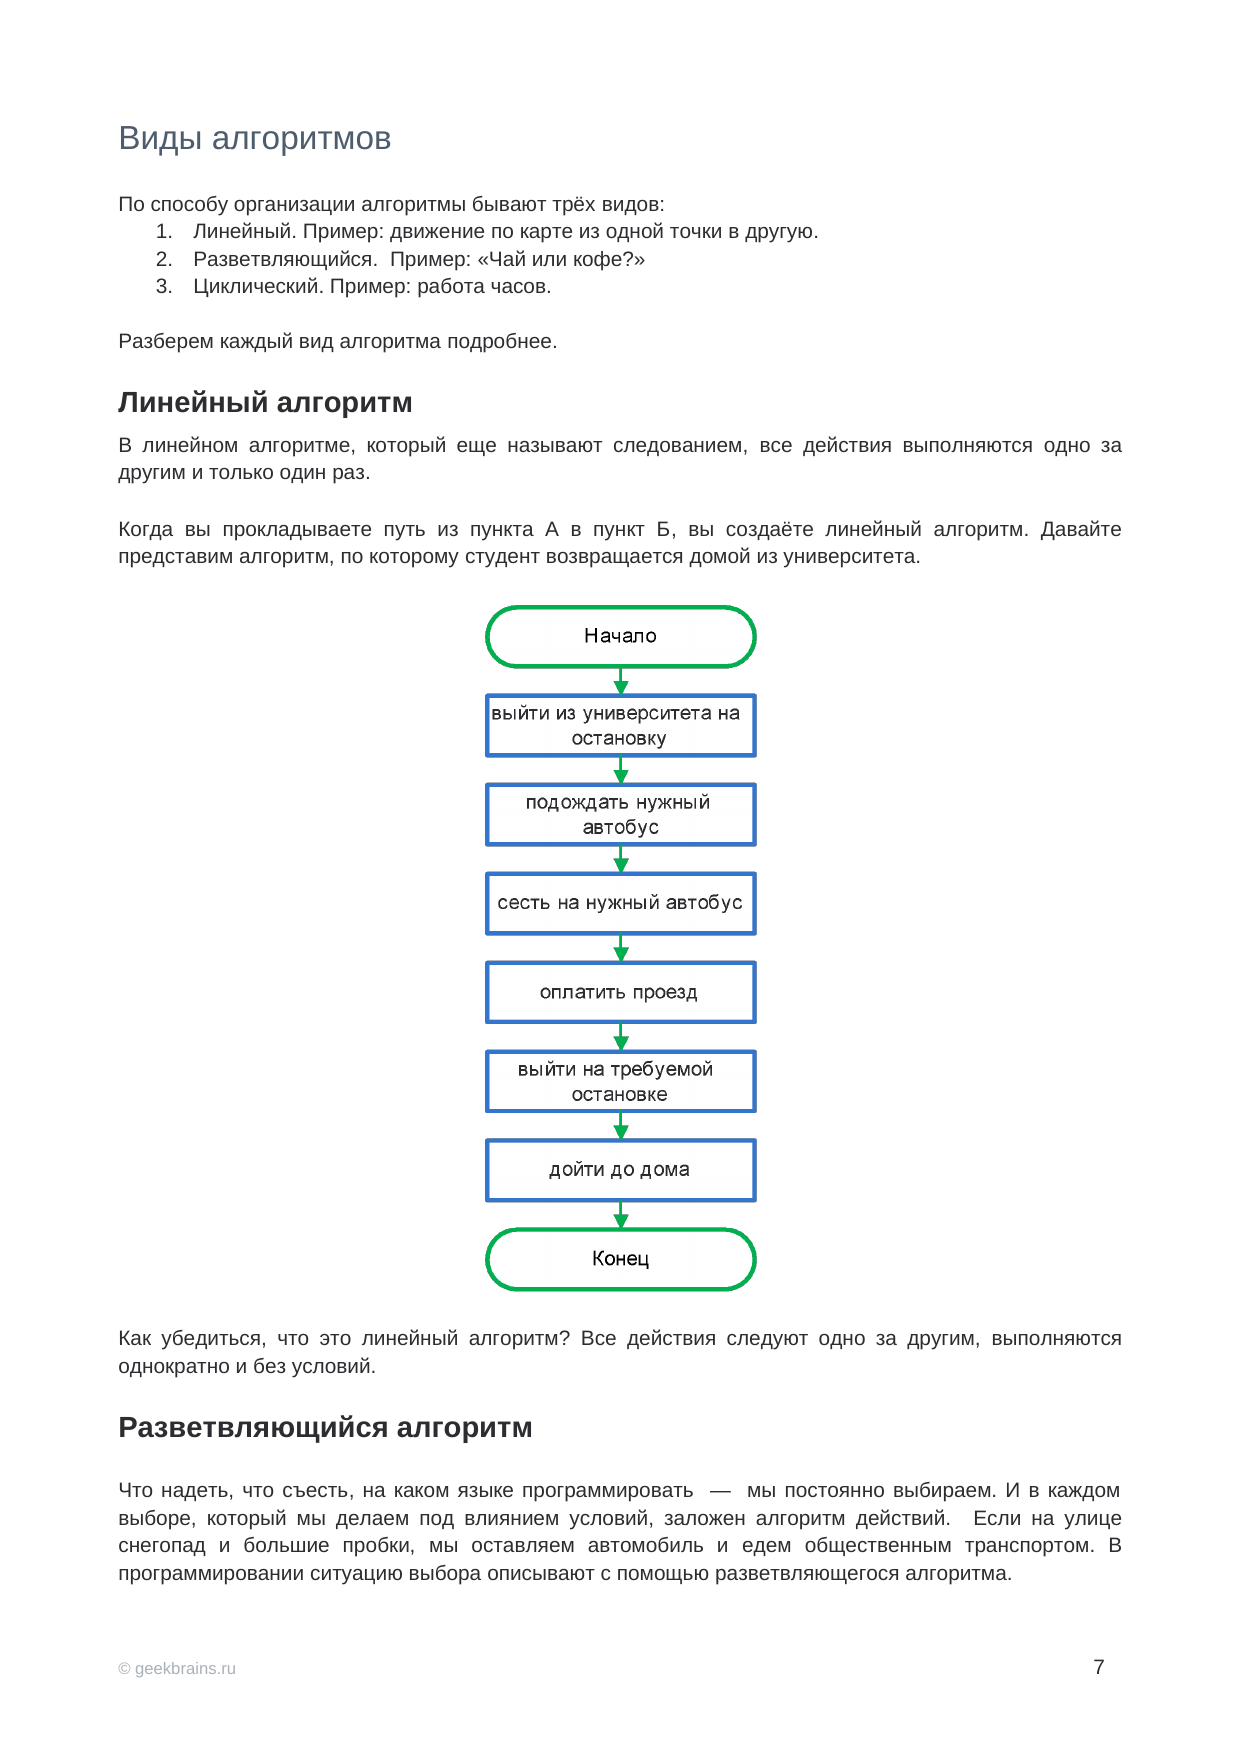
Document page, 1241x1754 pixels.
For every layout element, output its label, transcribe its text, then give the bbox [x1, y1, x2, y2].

list Циклический. Пример: работа часов. [156, 274, 1122, 298]
subtitle Разветвляющийся алгоритм [118, 1410, 1122, 1444]
text Когда вы прокладываете путь из пункта А в пункт Б, вы создаёте линейный алгоритм. Давайте представим алгоритм, по которому студент возвращается домой из университета. [118, 517, 1122, 568]
list Линейный. Пример: движение по карте из одной точки в другую. [156, 219, 1122, 243]
text Разберем каждый вид алгоритма подробнее. [118, 329, 1122, 353]
text В линейном алгоритме, который еще называют следованием, все действия выполняются одно за другим и только один раз. [118, 432, 1122, 484]
text Что надеть, что съесть, на каком языке программировать — мы постоянно выбираем. И в каждом выборе, который мы делаем под влиянием условий, заложен алгоритм действий. Если на улице снегопад и большие пробки, мы оставляем автомобиль и едем общественным транспортом. В программировании ситуацию выбора описывают с помощью разветвляющегося алгоритма. [118, 1478, 1122, 1584]
subtitle Виды алгоритмов [118, 118, 1122, 156]
text По способу организации алгоритмы бывают трёх видов: [118, 191, 1122, 215]
subtitle Линейный алгоритм [118, 386, 1122, 419]
list Разветвляющийся. Пример: «Чай или кофе?» [156, 246, 1122, 270]
text Как убедиться, что это линейный алгоритм? Все действия следуют одно за другим, выполняются однократно и без условий. [118, 1326, 1122, 1377]
picture [480, 600, 760, 1295]
